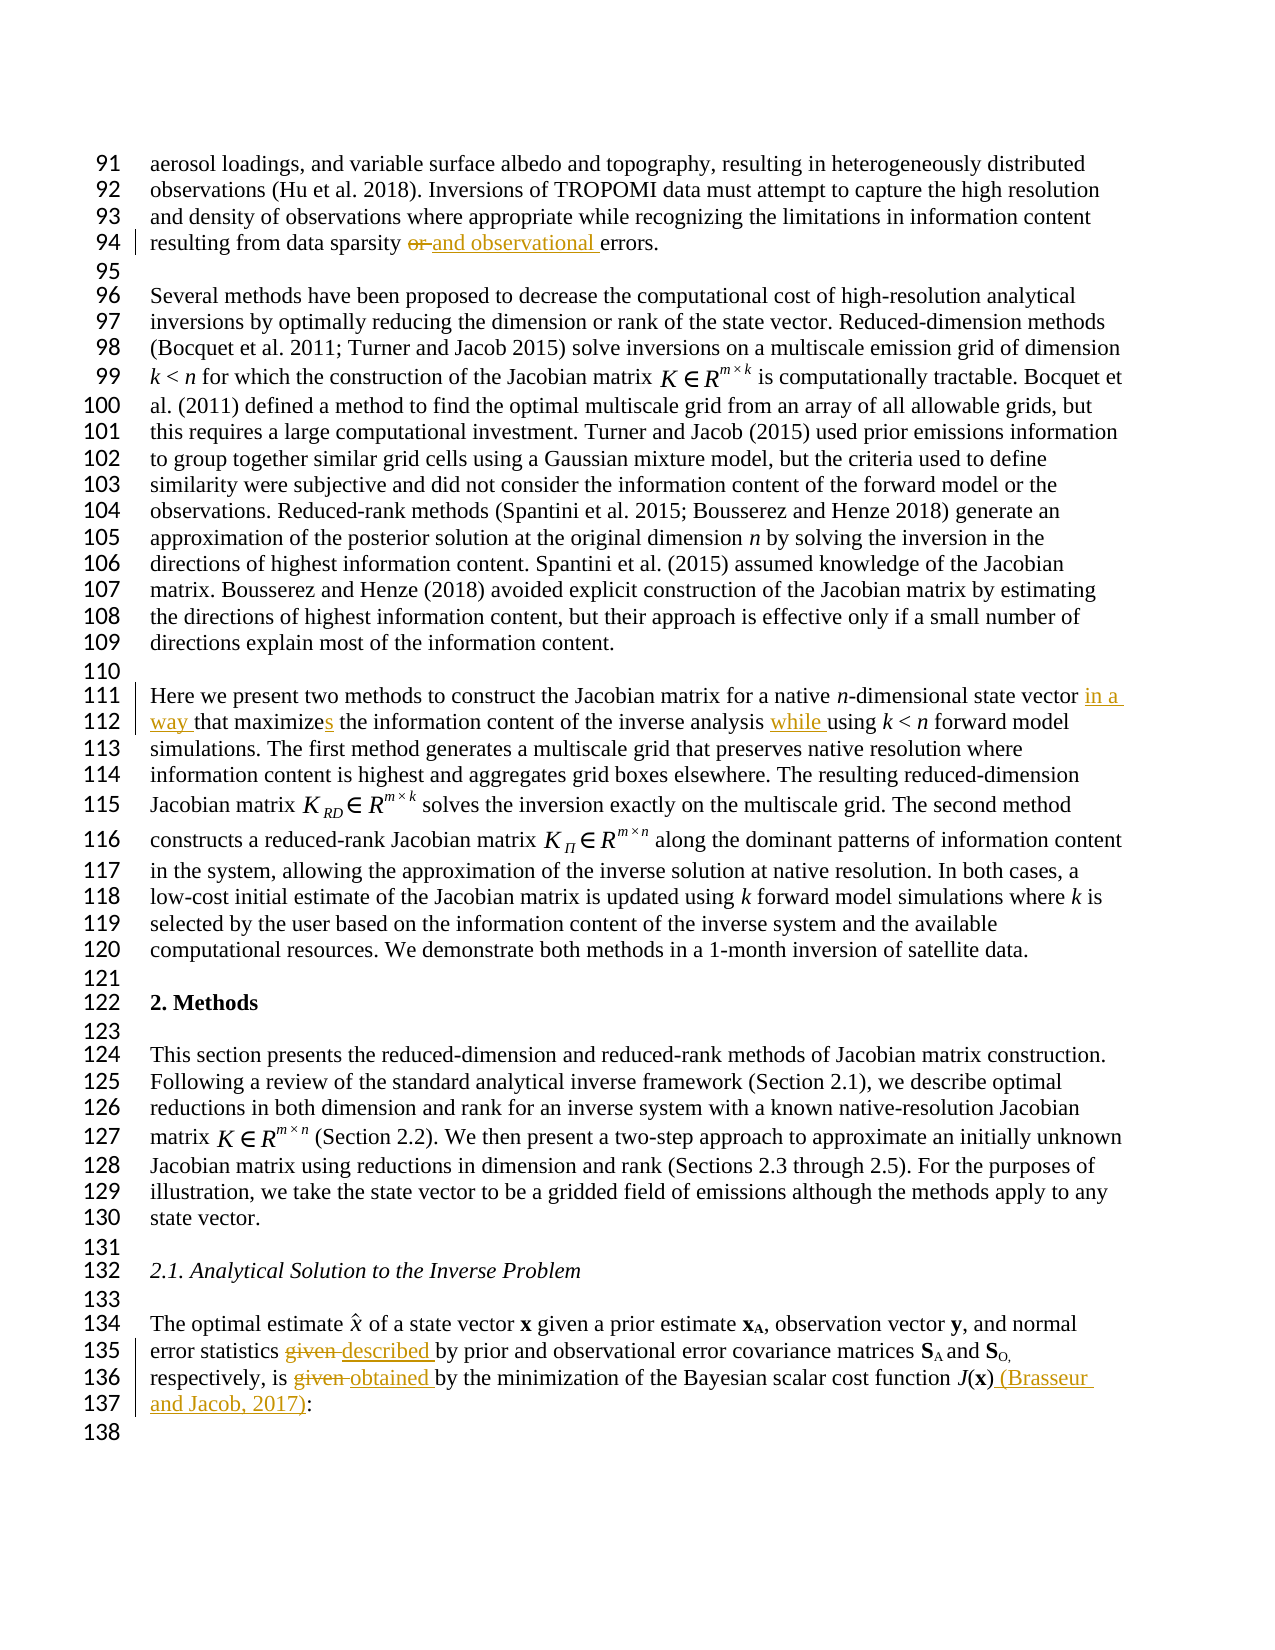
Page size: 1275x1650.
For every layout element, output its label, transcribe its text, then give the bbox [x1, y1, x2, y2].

text 2. Methods [150, 989, 1125, 1015]
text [150, 150, 1125, 255]
text 2.1. Analytical Solution to the Inverse Problem [150, 1257, 1125, 1283]
text Here we present two methods to construct the Jacobian matrix for a native n-dimensional state vector that maximize the information content of the inverse analysis using k < n forward model simulations. The first method generates a multiscale grid that preserves native resolution where information content is highest and aggregates grid boxes elsewhere. The resulting reduced-dimension Jacobian matrix solves the inversion exactly on the multiscale grid. The second method constructs a reduced-rank Jacobian matrix along the dominant patterns of information content in the system, allowing the approximation of the inverse solution at native resolution. In both cases, a low-cost initial estimate of the Jacobian matrix is updated using k forward model simulations where k is selected by the user based on the information content of the inverse system and the available computational resources. We demonstrate both methods in a 1-month inversion of satellite data. [150, 682, 1125, 962]
text This section presents the reduced-dimension and reduced-rank methods of Jacobian matrix construction. Following a review of the standard analytical inverse framework (Section 2.1), we describe optimal reductions in both dimension and rank for an inverse system with a known native-resolution Jacobian matrix (Section 2.2). We then present a two-step approach to approximate an initially unknown Jacobian matrix using reductions in dimension and rank (Sections 2.3 through 2.5). For the purposes of illustration, we take the state vector to be a gridded field of emissions although the methods apply to any state vector. [150, 1042, 1125, 1231]
text The optimal estimate of a state vector x given a prior estimate xA, observation vector y, and normal error statistics by prior and observational error covariance matrices SA and SO, respectively, is by the minimization of the Bayesian scalar cost function J(x): [150, 1310, 1125, 1417]
text Several methods have been proposed to decrease the computational cost of high-resolution analytical inversions by optimally reducing the dimension or rank of the state vector. Reduced-dimension methods (Bocquet et al. 2011; Turner and Jacob 2015) solve inversions on a multiscale emission grid of dimension k < n for which the construction of the Jacobian matrix is computationally tractable. Bocquet et al. (2011) defined a method to find the optimal multiscale grid from an array of all allowable grids, but this requires a large computational investment. Turner and Jacob (2015) used prior emissions information to group together similar grid cells using a Gaussian mixture model, but the criteria used to define similarity were subjective and did not consider the information content of the forward model or the observations. Reduced-rank methods (Spantini et al. 2015; Bousserez and Henze 2018) generate an approximation of the posterior solution at the original dimension n by solving the inversion in the directions of highest information content. Spantini et al. (2015) assumed knowledge of the Jacobian matrix. Bousserez and Henze (2018) avoided explicit construction of the Jacobian matrix by estimating the directions of highest information content, but their approach is effective only if a small number of directions explain most of the information content. [150, 282, 1125, 656]
